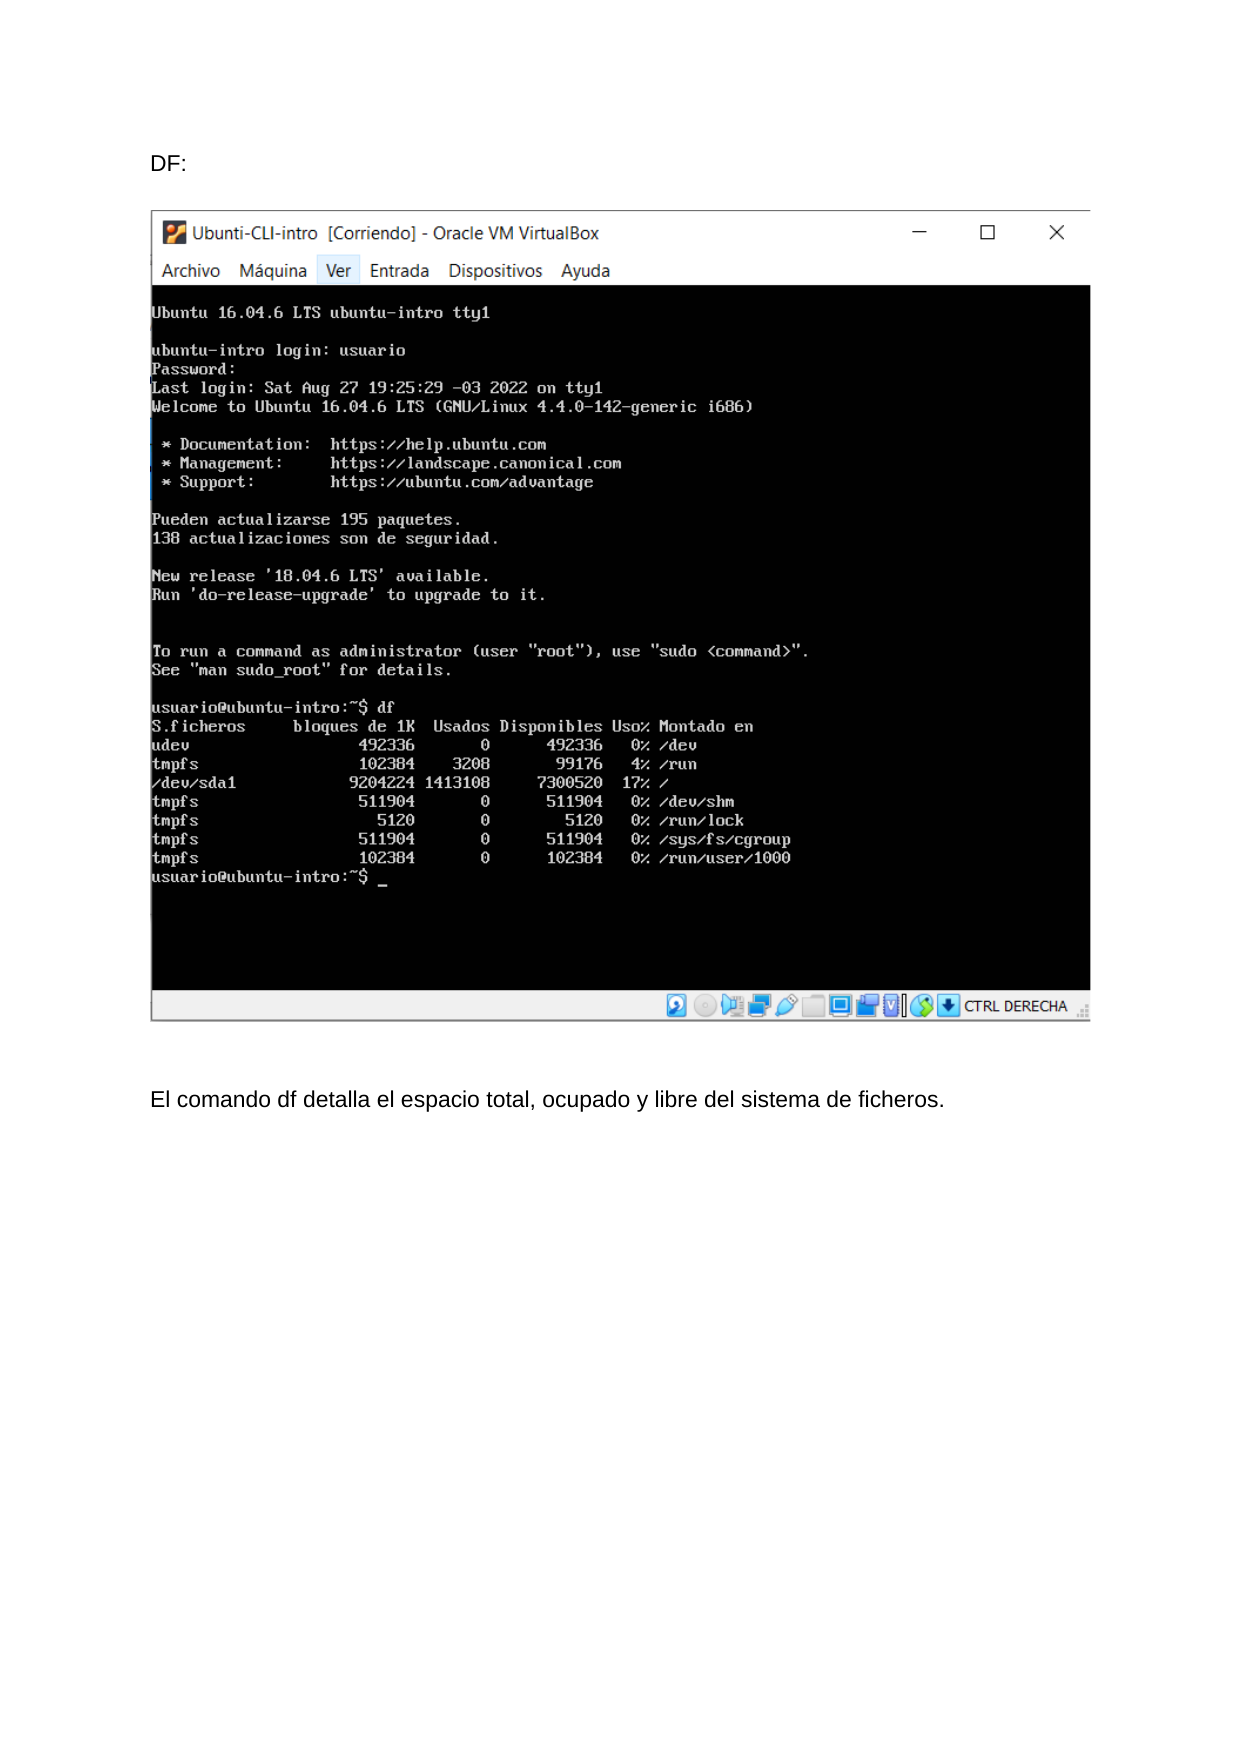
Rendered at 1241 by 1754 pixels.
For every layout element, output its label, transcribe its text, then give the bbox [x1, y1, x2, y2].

picture [150, 210, 1091, 1022]
text DF: [150, 150, 1090, 176]
text El comando df detalla el espacio total, ocupado y libre del sistema de ficheros. [150, 1086, 1090, 1112]
